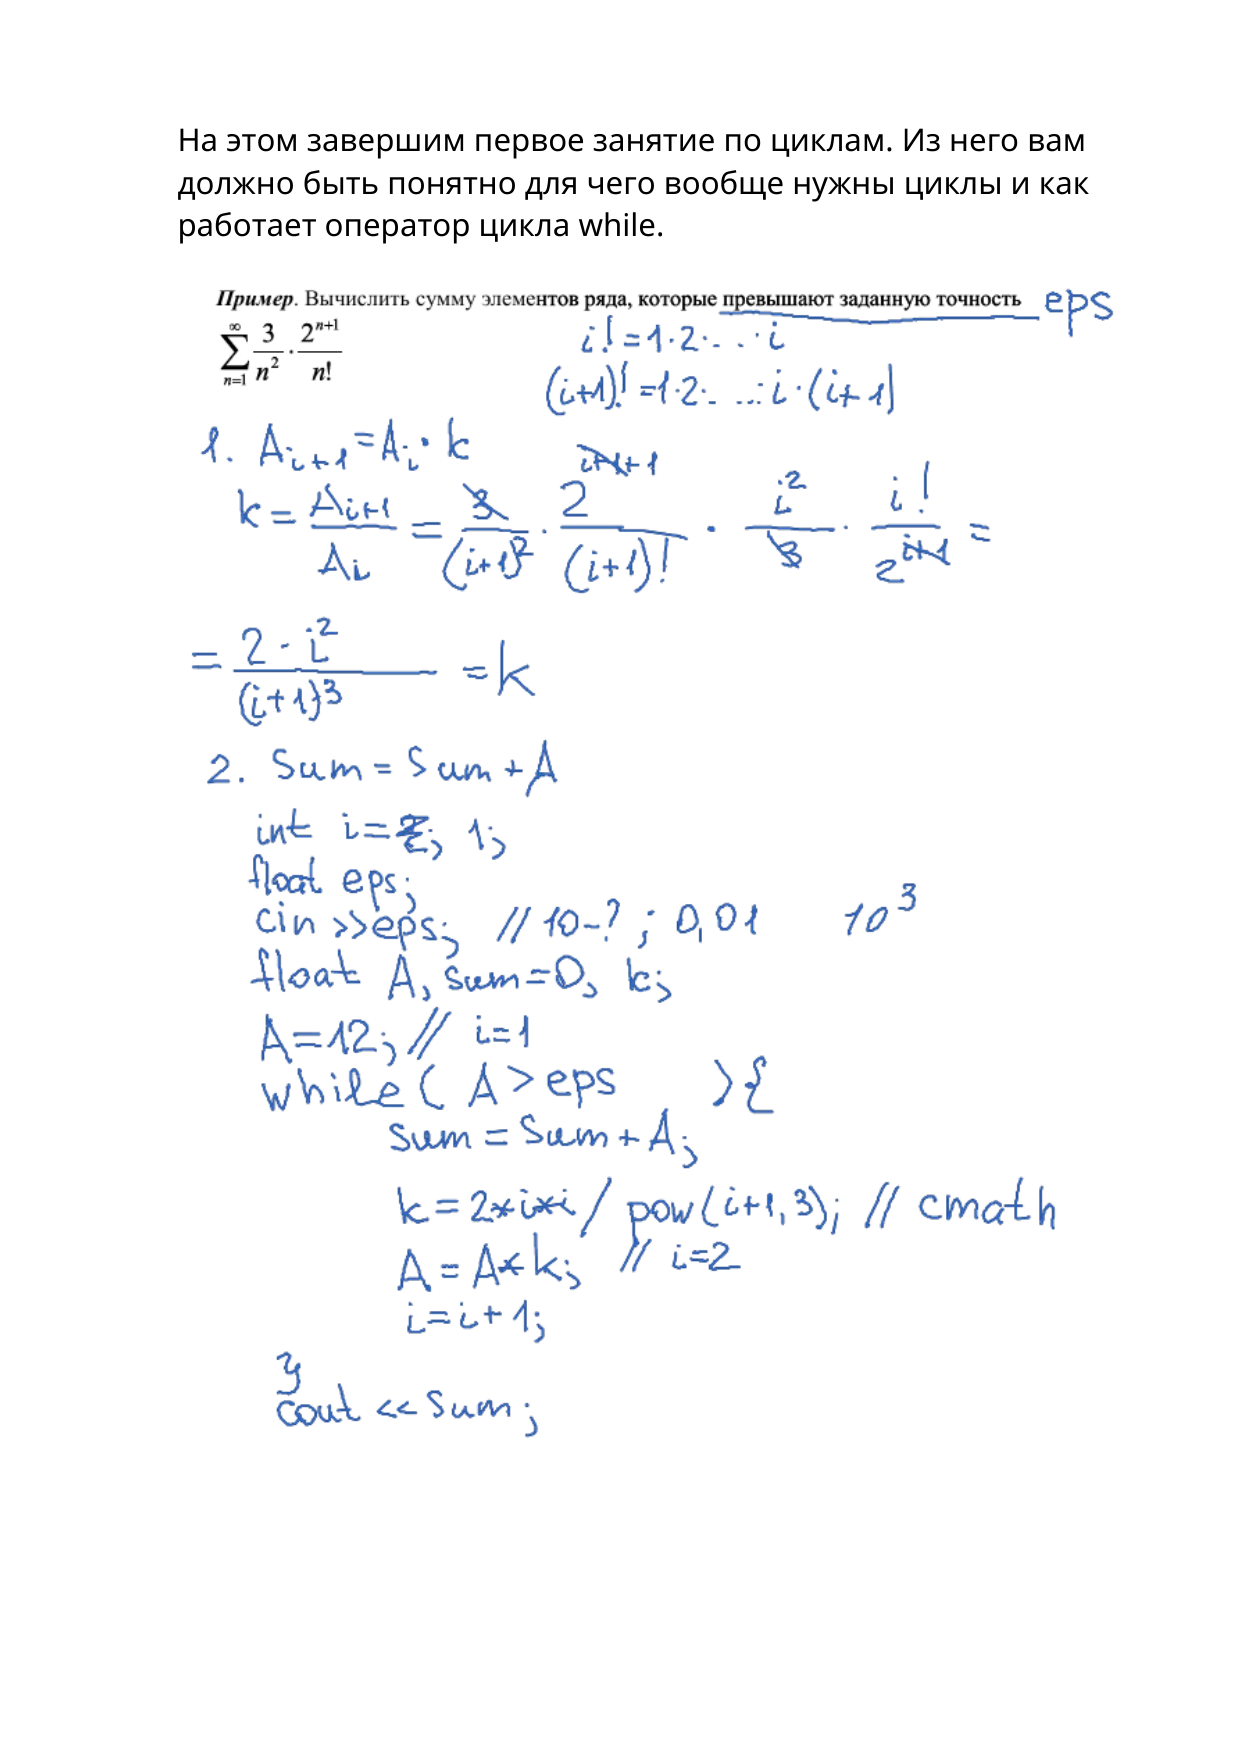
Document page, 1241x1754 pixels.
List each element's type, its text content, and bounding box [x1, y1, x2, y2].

picture [177, 275, 1152, 1449]
text На этом завершим первое занятие по циклам. Из него вам должно быть понятно для чего вообще нужны циклы и как работает оператор цикла while. [177, 118, 1152, 246]
